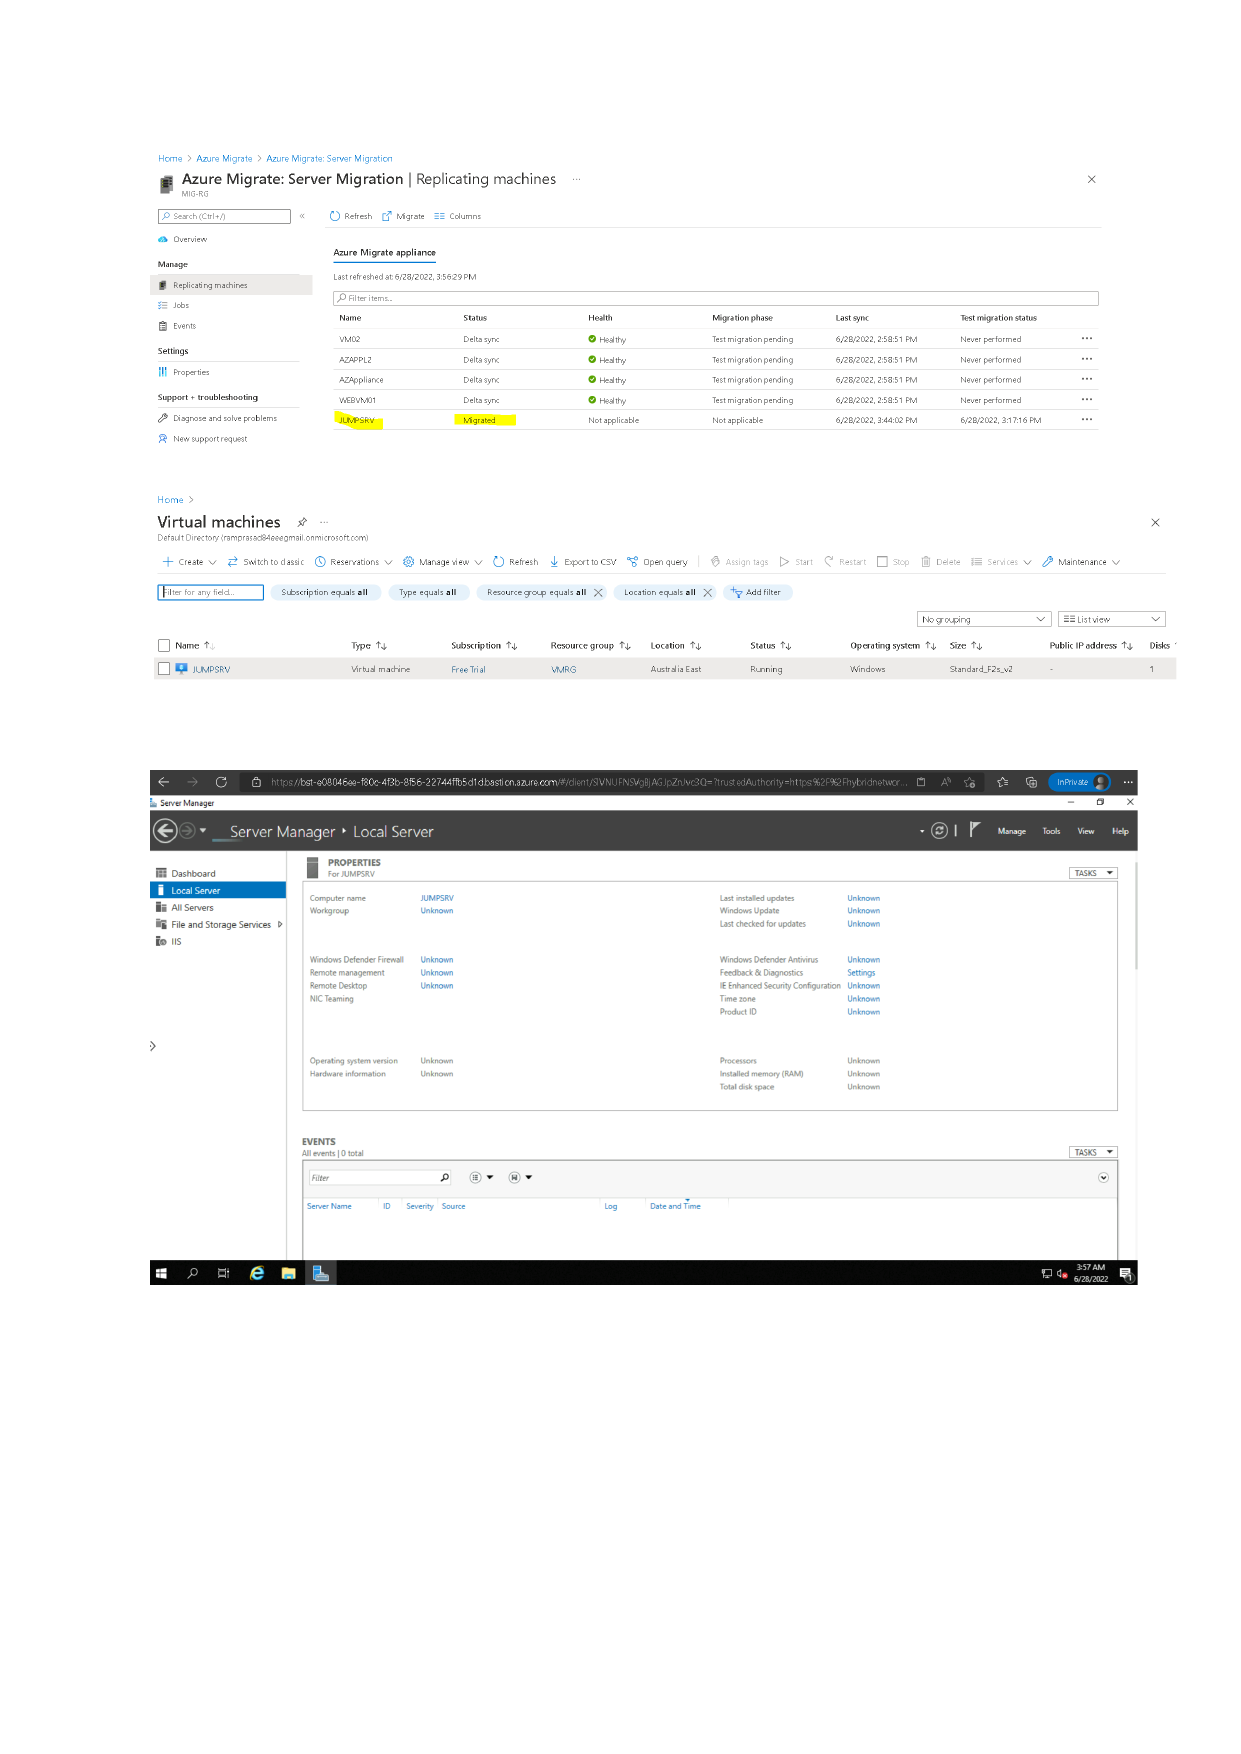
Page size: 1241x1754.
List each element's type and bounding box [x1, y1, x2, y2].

picture [150, 770, 1138, 1285]
picture [150, 491, 1177, 752]
picture [150, 150, 1107, 473]
